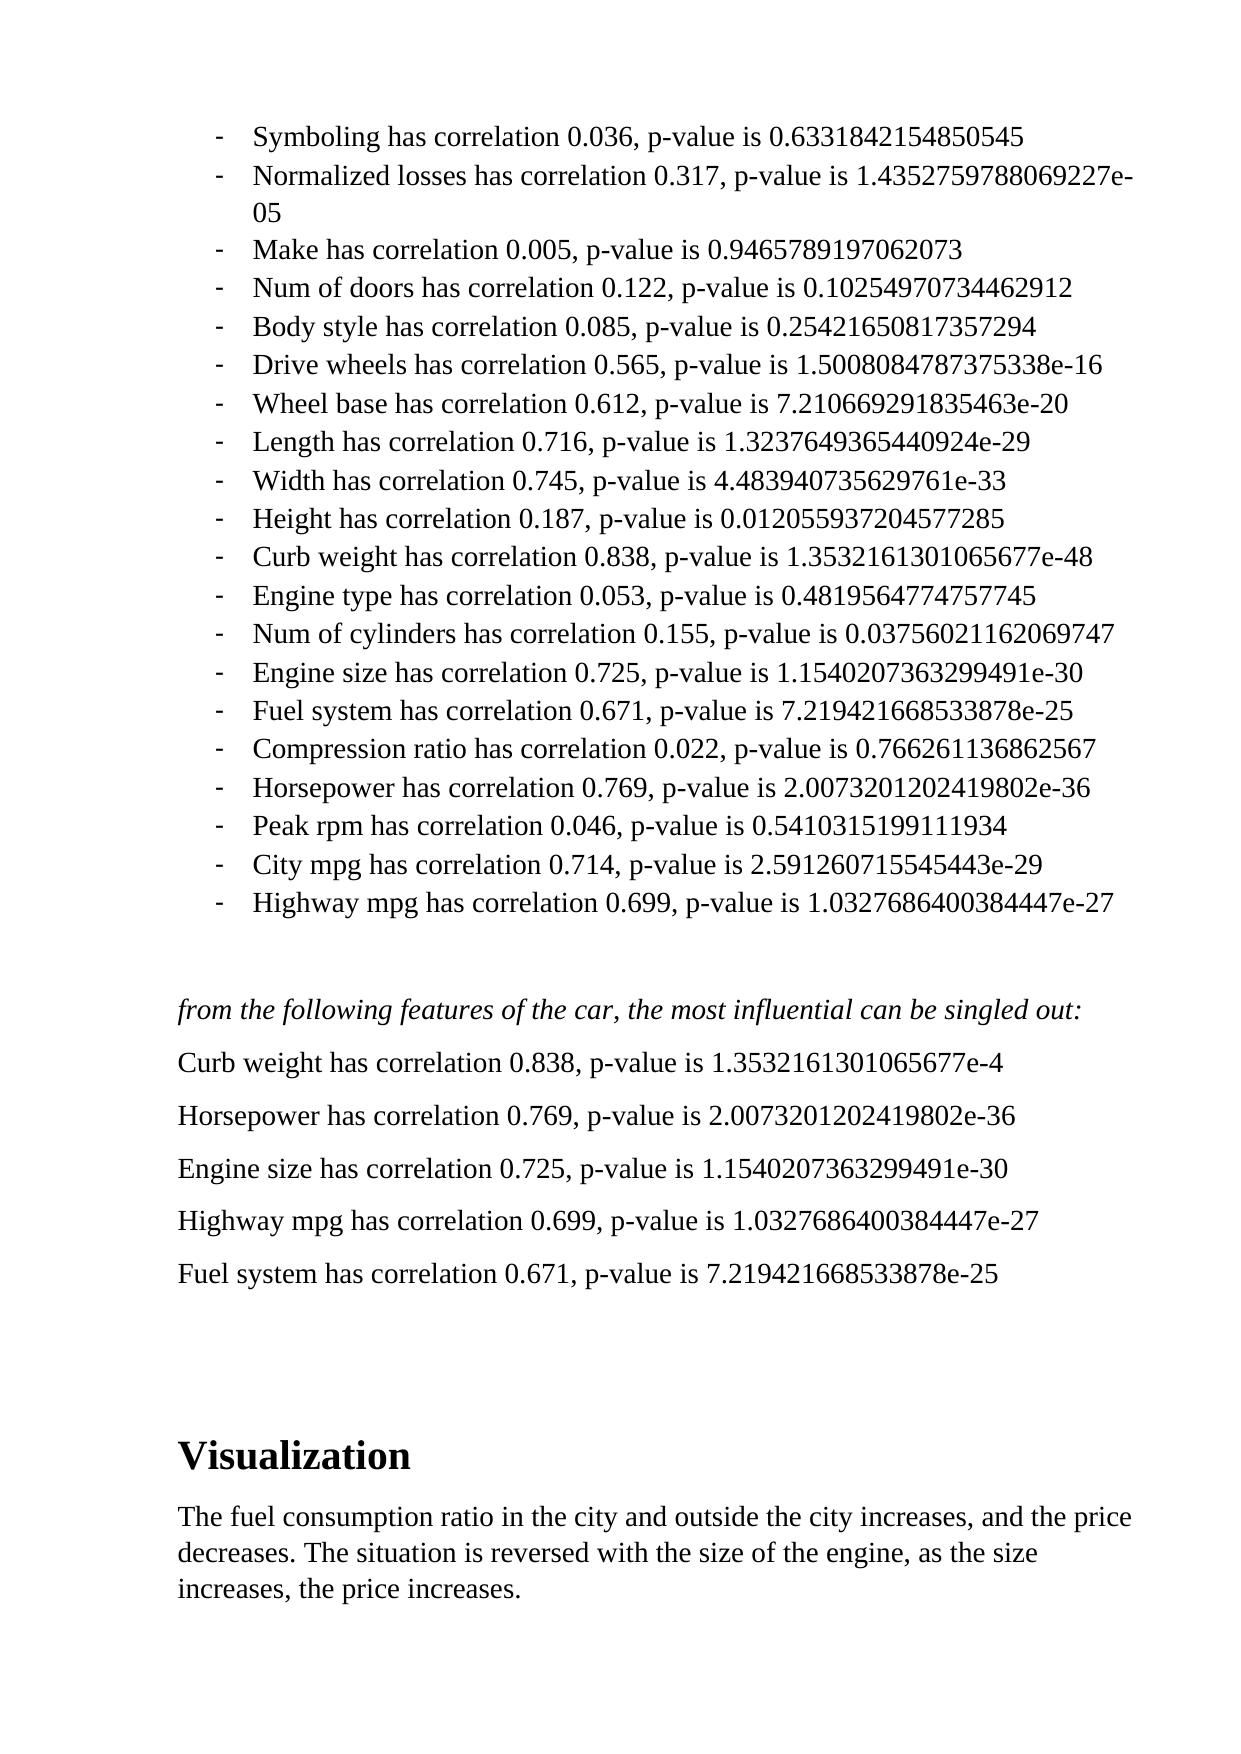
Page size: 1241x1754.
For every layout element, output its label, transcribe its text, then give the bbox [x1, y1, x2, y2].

list Engine type has correlation 0.053, p-value is 0.4819564774757745 [215, 577, 1152, 612]
text Curb weight has correlation 0.838, p-value is 1.3532161301065677e-4 [177, 1045, 1152, 1079]
list Compression ratio has correlation 0.022, p-value is 0.766261136862567 [215, 731, 1152, 766]
list Wheel base has correlation 0.612, p-value is 7.210669291835463e-20 [215, 385, 1152, 420]
list Body style has correlation 0.085, p-value is 0.25421650817357294 [215, 308, 1152, 343]
text Horsepower has correlation 0.769, p-value is 2.0073201202419802e-36 [177, 1098, 1152, 1131]
list Drive wheels has correlation 0.565, p-value is 1.5008084787375338e-16 [215, 346, 1152, 382]
text Fuel system has correlation 0.671, p-value is 7.219421668533878e-25 [177, 1256, 1152, 1290]
text Visualization [177, 1430, 1152, 1478]
list Engine size has correlation 0.725, p-value is 1.1540207363299491e-30 [215, 654, 1152, 689]
list Height has correlation 0.187, p-value is 0.012055937204577285 [215, 500, 1152, 536]
list Symboling has correlation 0.036, p-value is 0.6331842154850545 [215, 118, 1152, 154]
list City mpg has correlation 0.714, p-value is 2.591260715545443e-29 [215, 846, 1152, 882]
list Curb weight has correlation 0.838, p-value is 1.3532161301065677e-48 [215, 538, 1152, 574]
list Normalized losses has correlation 0.317, p-value is 1.4352759788069227e-05 [215, 157, 1152, 228]
list Fuel system has correlation 0.671, p-value is 7.219421668533878e-25 [215, 692, 1152, 728]
text Engine size has correlation 0.725, p-value is 1.1540207363299491e-30 [177, 1151, 1152, 1184]
list Highway mpg has correlation 0.699, p-value is 1.0327686400384447e-27 [215, 884, 1152, 920]
text Highway mpg has correlation 0.699, p-value is 1.0327686400384447e-27 [177, 1203, 1152, 1237]
list Width has correlation 0.745, p-value is 4.483940735629761e-33 [215, 462, 1152, 497]
list Num of cylinders has correlation 0.155, p-value is 0.03756021162069747 [215, 615, 1152, 651]
list Horsepower has correlation 0.769, p-value is 2.0073201202419802e-36 [215, 769, 1152, 805]
list Length has correlation 0.716, p-value is 1.3237649365440924e-29 [215, 423, 1152, 459]
list Num of doors has correlation 0.122, p-value is 0.10254970734462912 [215, 269, 1152, 305]
list Make has correlation 0.005, p-value is 0.9465789197062073 [215, 231, 1152, 267]
text The fuel consumption ratio in the city and outside the city increases, and the price decreases. The situation is reversed with the size of the engine, as the size increases, the price increases. [177, 1499, 1152, 1604]
list Peak rpm has correlation 0.046, p-value is 0.5410315199111934 [215, 807, 1152, 843]
text from the following features of the car, the most influential can be singled out: [177, 992, 1152, 1026]
